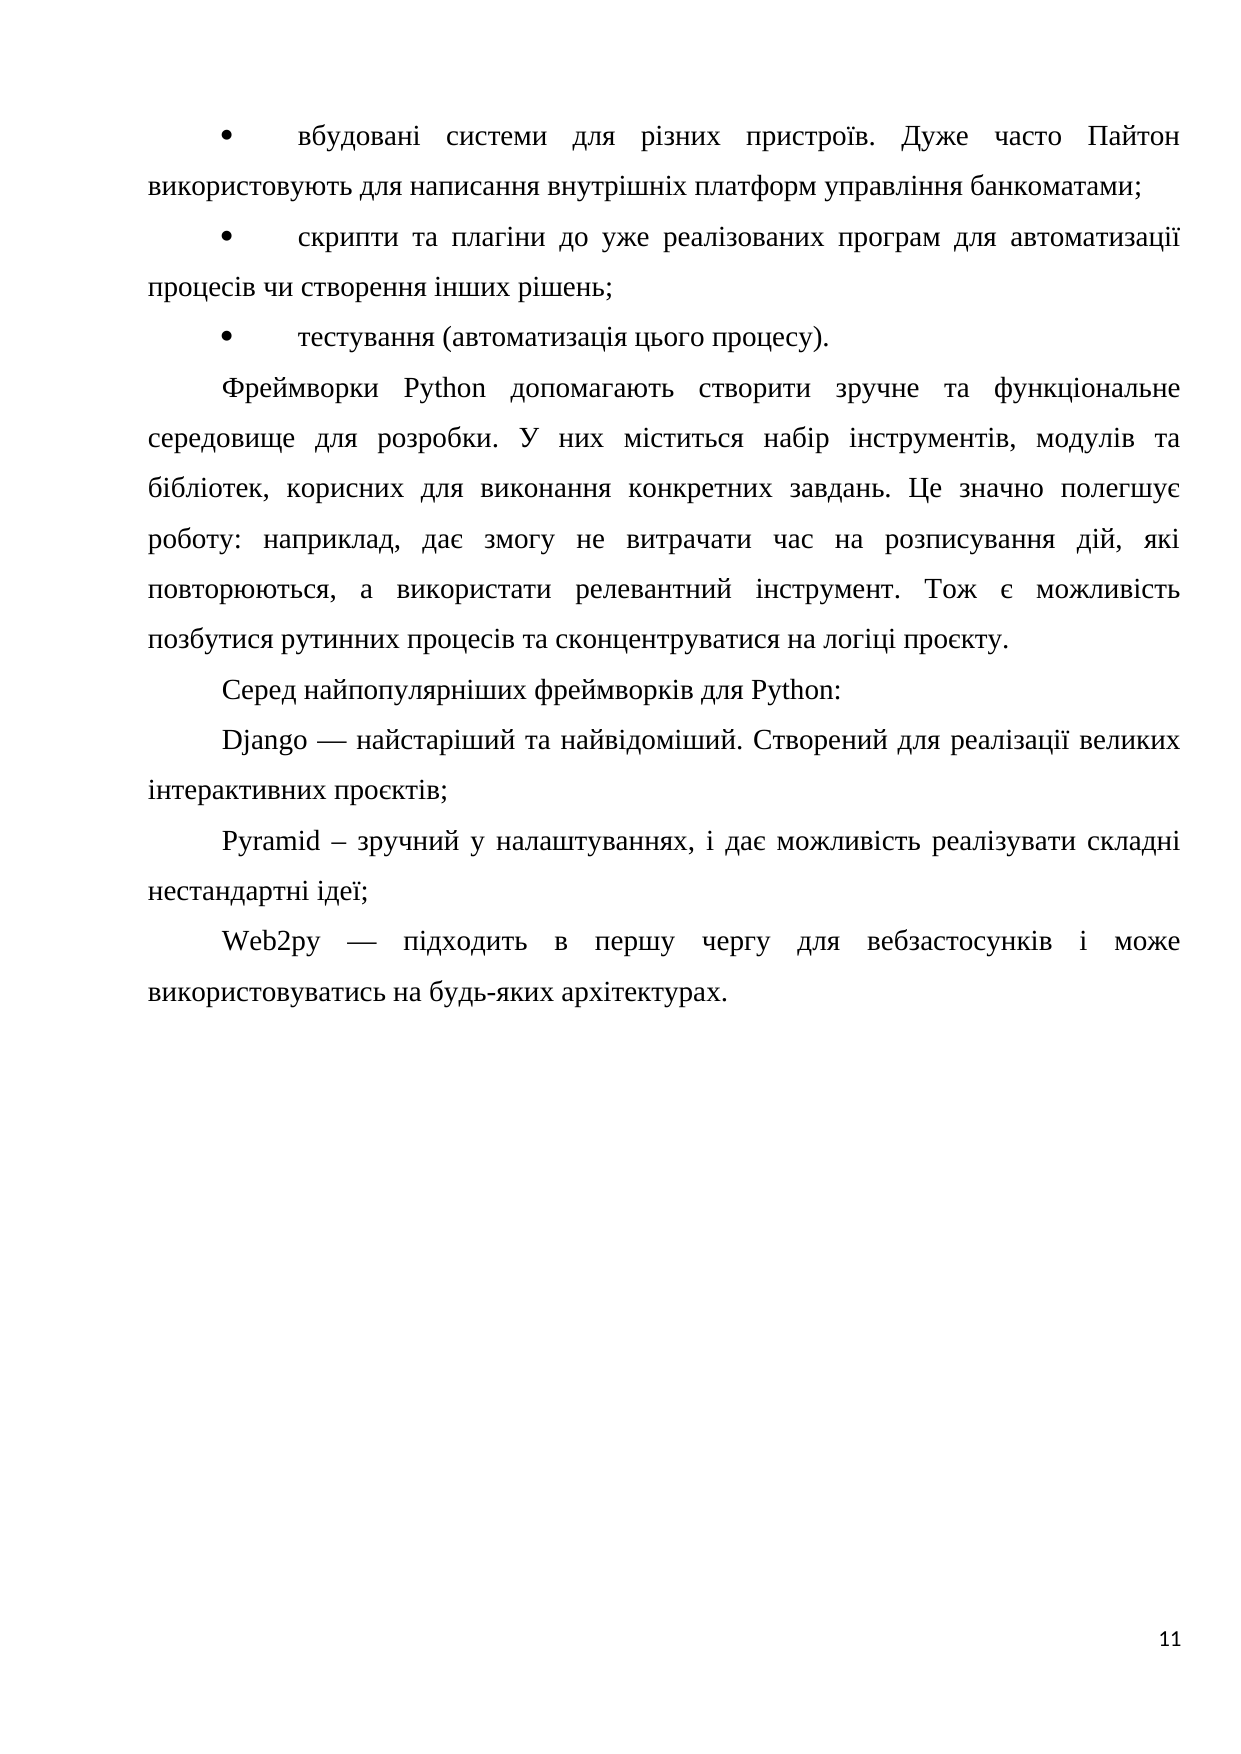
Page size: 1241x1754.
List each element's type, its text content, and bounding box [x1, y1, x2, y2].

list скрипти та плагіни до уже реалізованих програм для автоматизації процесів чи створення інших рішень; [148, 219, 1181, 303]
text Web2py — підходить в першу чергу для вебзастосунків і може використовуватись на будь-яких архітектурах. [148, 923, 1181, 1007]
list тестування (автоматизація цього процесу). [148, 319, 1181, 353]
text Фреймворки Python допомагають створити зручне та функціональне середовище для розробки. У них міститься набір інструментів, модулів та бібліотек, корисних для виконання конкретних завдань. Це значно полегшує роботу: наприклад, дає змогу не витрачати час на розписування дій, які повторюються, а використати релевантний інструмент. Тож є можливість позбутися рутинних процесів та сконцентруватися на логіці проєкту. [148, 370, 1181, 655]
text Django — найстаріший та найвідоміший. Створений для реалізації великих інтерактивних проєктів; [148, 722, 1181, 806]
text Pyramid – зручний у налаштуваннях, і дає можливість реалізувати складні нестандартні ідеї; [148, 823, 1181, 907]
list вбудовані системи для різних пристроїв. Дуже часто Пайтон використовують для написання внутрішніх платформ управління банкоматами; [148, 118, 1181, 202]
text Серед найпопулярніших фреймворків для Python: [148, 672, 1181, 705]
